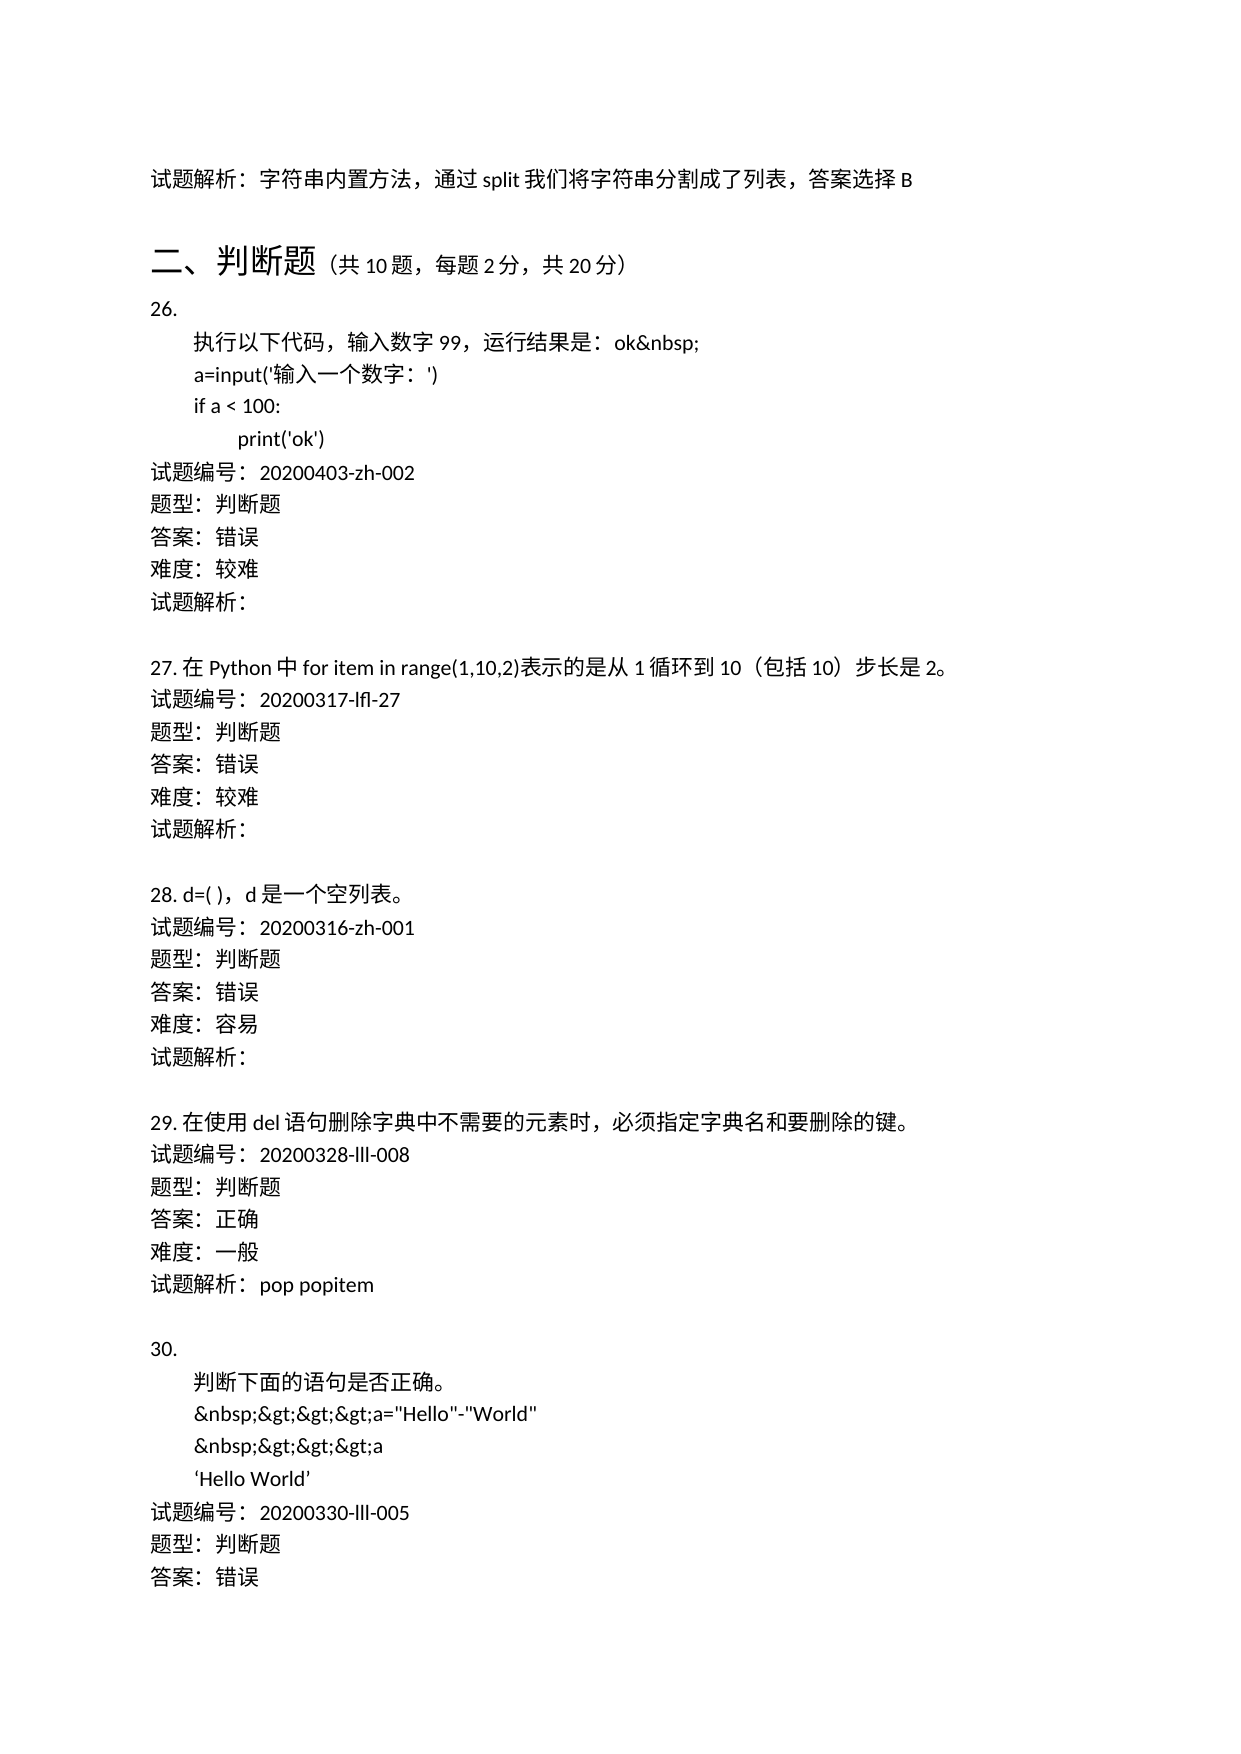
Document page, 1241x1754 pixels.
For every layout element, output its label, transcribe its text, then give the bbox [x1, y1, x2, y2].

text 试题解析： [150, 584, 1090, 617]
text 试题解析： [150, 1039, 1090, 1072]
text 26. [150, 292, 1090, 324]
text 29. 在使用del语句删除字典中不需要的元素时，必须指定字典名和要删除的键。 [150, 1104, 1090, 1137]
text 执行以下代码，输入数字99，运行结果是：ok&nbsp; [150, 324, 1090, 357]
text 答案：正确 [150, 1202, 1090, 1234]
text 判断下面的语句是否正确。 [150, 1364, 1090, 1397]
text 答案：错误 [150, 519, 1090, 552]
text 题型：判断题 [150, 1169, 1090, 1202]
text 二、判断题（共10题，每题2分，共20分） [150, 227, 1090, 292]
text 30. [150, 1332, 1090, 1364]
text 试题编号：20200328-lll-008 [150, 1137, 1090, 1169]
text a=input('输入一个数字：') [150, 357, 1090, 389]
text 28. d=( )，d是一个空列表。 [150, 877, 1090, 909]
text 题型：判断题 [150, 714, 1090, 747]
text print('ok') [150, 422, 1090, 454]
text 难度：一般 [150, 1234, 1090, 1267]
text 试题编号：20200403-zh-002 [150, 454, 1090, 487]
text 答案：错误 [150, 974, 1090, 1007]
text 试题解析： [150, 812, 1090, 844]
text 题型：判断题 [150, 942, 1090, 974]
text 题型：判断题 [150, 1527, 1090, 1559]
text if a < 100: [150, 389, 1090, 422]
text 试题解析：字符串内置方法，通过split我们将字符串分割成了列表，答案选择B [150, 162, 1090, 194]
text 答案：错误 [150, 747, 1090, 779]
text 题型：判断题 [150, 487, 1090, 519]
text &nbsp;&gt;&gt;&gt;a="Hello"-"World" [150, 1397, 1090, 1429]
text 试题编号：20200330-lll-005 [150, 1494, 1090, 1527]
text 试题解析：pop popitem [150, 1267, 1090, 1299]
text 难度：较难 [150, 552, 1090, 584]
text &nbsp;&gt;&gt;&gt;a [150, 1429, 1090, 1462]
text ‘Hello World’ [150, 1462, 1090, 1494]
text 试题编号：20200316-zh-001 [150, 909, 1090, 942]
text 难度：较难 [150, 779, 1090, 812]
text 难度：容易 [150, 1007, 1090, 1039]
text 27. 在Python中for item in range(1,10,2)表示的是从1循环到10（包括10）步长是2。 [150, 649, 1090, 682]
text 试题编号：20200317-lfl-27 [150, 682, 1090, 714]
text 答案：错误 [150, 1559, 1090, 1592]
